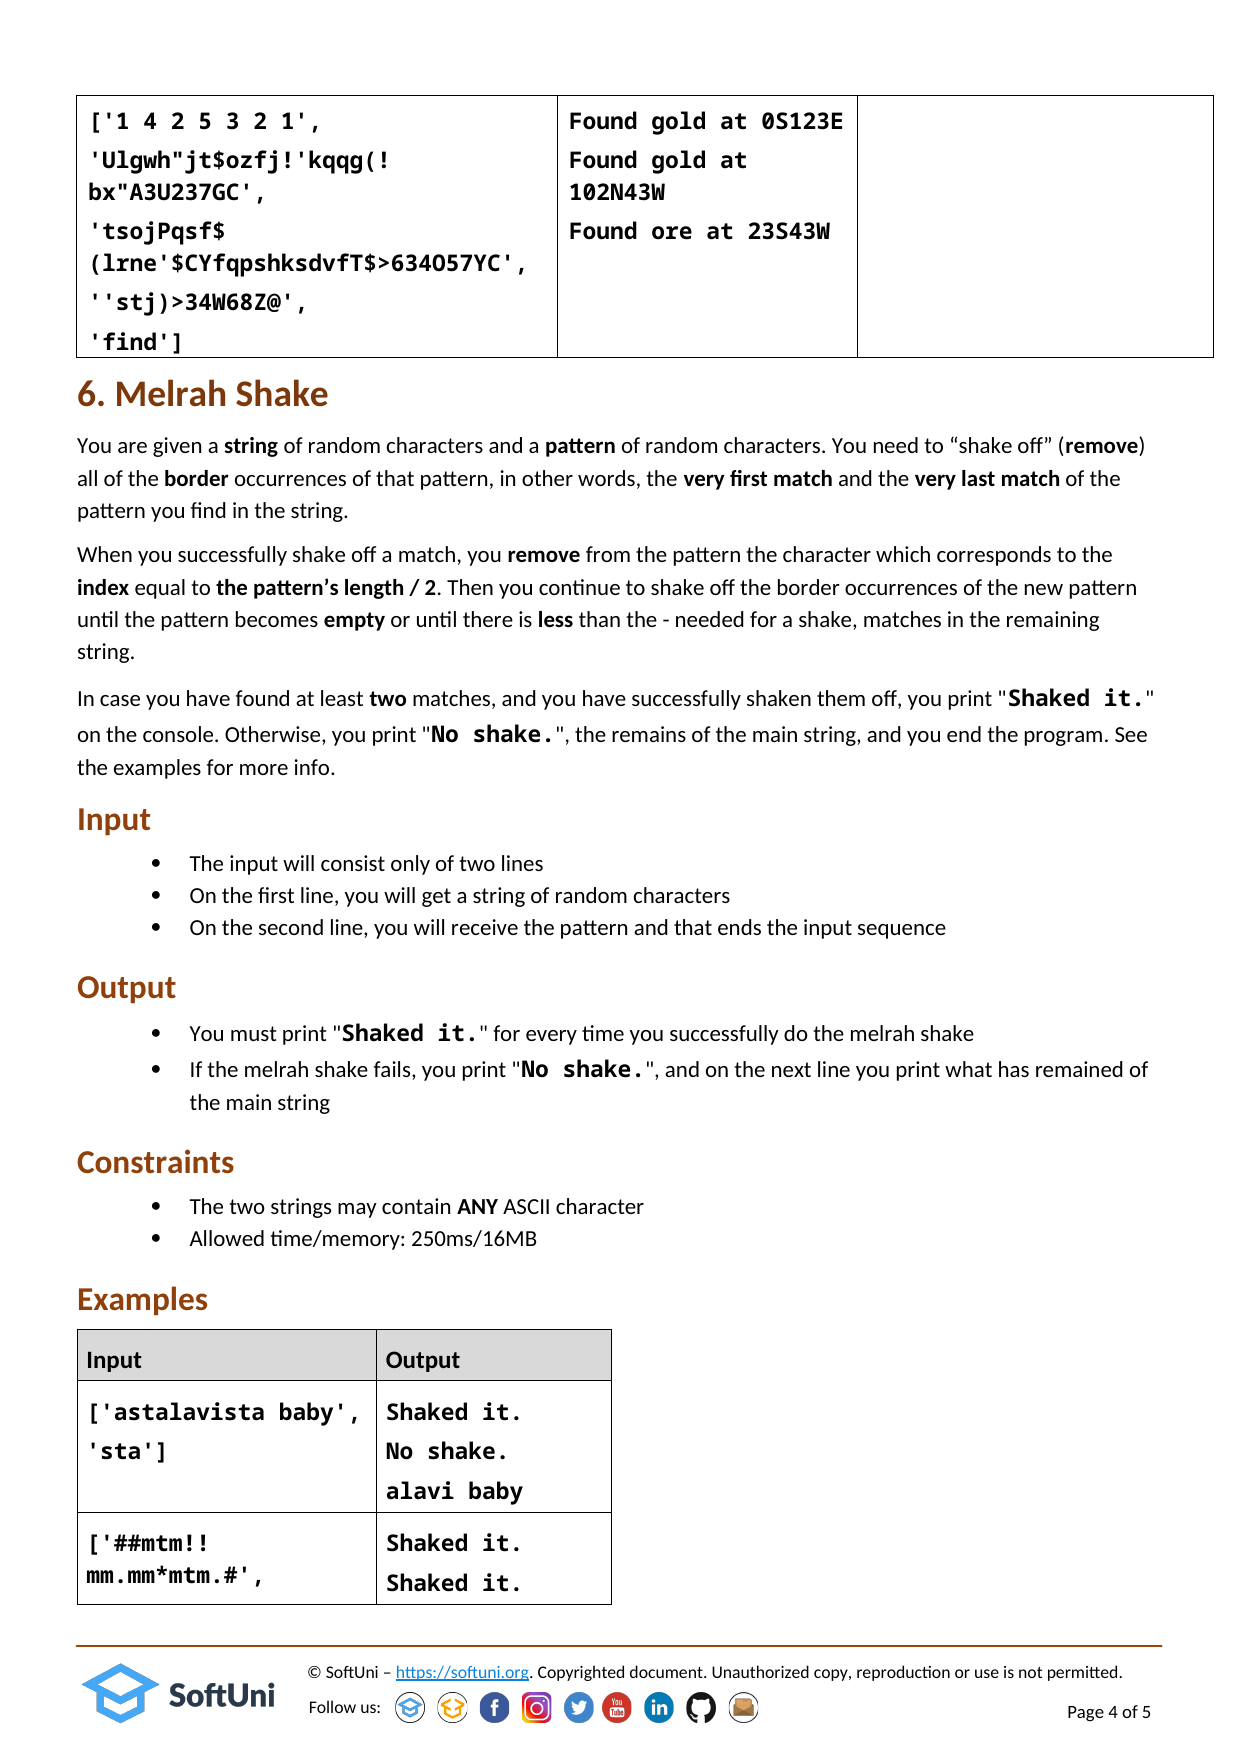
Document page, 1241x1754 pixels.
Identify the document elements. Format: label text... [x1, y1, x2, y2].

list If the melrah shake fails, you print "No shake.", and on the next line you print what has remained of the main string [152, 1053, 1163, 1116]
picture [644, 1692, 653, 1701]
picture [522, 1692, 552, 1723]
table_header Output [377, 1330, 611, 1380]
picture [686, 1692, 716, 1723]
list The two strings may contain ANY ASCII character [152, 1192, 1163, 1220]
list On the second line, you will receive the pattern and that ends the input sequence [152, 913, 1163, 941]
table_cell ['astalavista baby', 'sta'] [78, 1381, 376, 1512]
picture [658, 1705, 667, 1714]
subtitle Melrah Shake [77, 370, 1163, 416]
list On the first line, you will get a string of random characters [152, 881, 1163, 909]
text You are given a string of random characters and a pattern of random characters. You need to “shake off” (remove) all of the border occurrences of that pattern, in other words, the very first match and the very last match of the pattern you find in the string. [77, 431, 1163, 524]
subtitle Examples [77, 1278, 1163, 1318]
picture [728, 1692, 759, 1723]
picture [602, 1692, 632, 1723]
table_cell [78, 1513, 376, 1604]
picture [644, 1714, 653, 1723]
table_cell Shaked it. No shake. alavi baby [377, 1381, 611, 1512]
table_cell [377, 1513, 611, 1604]
text When you successfully shake off a match, you remove from the pattern the character which corresponds to the index equal to the pattern’s length / 2. Then you continue to shake off the border occurrences of the new pattern until the pattern becomes empty or until there is less than the - needed for a shake, matches in the remaining string. [77, 541, 1163, 665]
subtitle Input [77, 798, 1163, 838]
text In case you have found at least two matches, and you have successfully shaken them off, you print "Shaked it." on the console. Otherwise, you print "No shake.", the remains of the main string, and you end the program. See the examples for more info. [77, 682, 1163, 781]
picture [395, 1692, 425, 1723]
picture [75, 1658, 281, 1729]
table_cell [858, 96, 1213, 357]
list Allowed time/memory: 250ms/16MB [152, 1224, 1163, 1253]
picture [437, 1692, 468, 1723]
picture [665, 1714, 674, 1723]
subtitle Output [77, 966, 1163, 1007]
picture [479, 1692, 510, 1723]
table_cell ['1 4 2 5 3 2 1', 'Ulgwh"jt$ozfj!'kqqg(!bx"A3U237GC', 'tsojPqsf$(lrne'$CYfqpshksdvfT$>634O57YC', ''stj)>34W68Z@', 'find'] [77, 96, 557, 357]
table_header Input [78, 1330, 376, 1380]
picture [564, 1692, 594, 1723]
list You must print "Shaked it." for every time you successfully do the melrah shake [152, 1017, 1163, 1048]
subtitle Constraints [77, 1141, 1163, 1182]
list The input will consist only of two lines [152, 849, 1163, 877]
table_cell Found gold at 0S123E Found gold at 102N43W Found ore at 23S43W [558, 96, 857, 357]
picture [665, 1692, 674, 1701]
